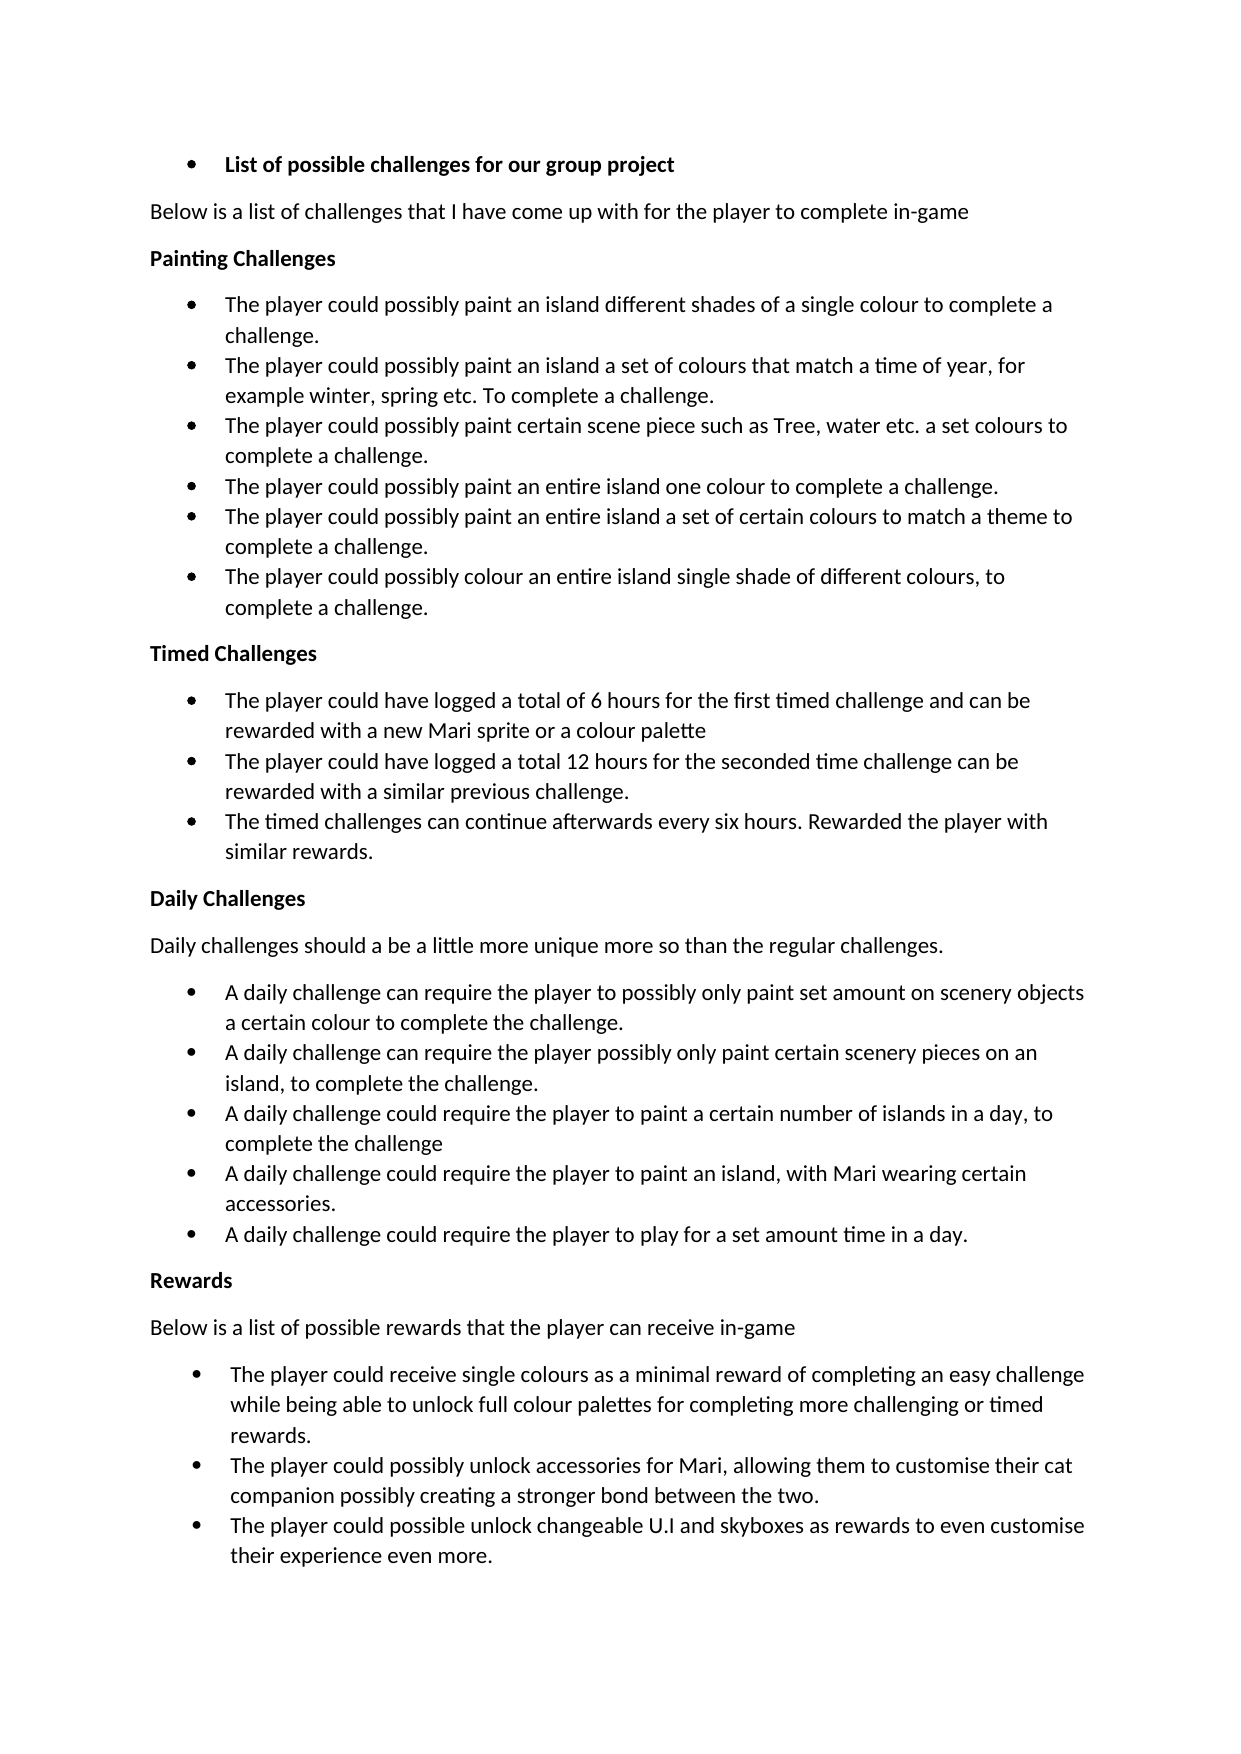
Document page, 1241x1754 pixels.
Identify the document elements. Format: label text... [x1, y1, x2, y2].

text Daily Challenges [150, 884, 1090, 912]
list The player could possibly unlock accessories for Mari, allowing them to customise their cat companion possibly creating a stronger bond between the two. [193, 1451, 1090, 1509]
text Below is a list of challenges that I have come up with for the player to complete in-game [150, 197, 1090, 225]
list The player could possibly paint an entire island one colour to complete a challenge. [187, 472, 1090, 500]
list The player could possibly colour an entire island single shade of different colours, to complete a challenge. [187, 562, 1090, 621]
list The player could receive single colours as a minimal reward of completing an easy challenge while being able to unlock full colour palettes for completing more challenging or timed rewards. [193, 1360, 1090, 1449]
list A daily challenge can require the player possibly only paint certain scenery pieces on an island, to complete the challenge. [187, 1038, 1090, 1097]
list The player could possible unlock changeable U.I and skyboxes as rewards to even customise their experience even more. [193, 1511, 1090, 1570]
list The player could possibly paint an island different shades of a single colour to complete a challenge. [187, 291, 1090, 349]
text Daily challenges should a be a little more unique more so than the regular challenges. [150, 931, 1090, 959]
list The player could have logged a total 12 hours for the seconded time challenge can be rewarded with a similar previous challenge. [187, 747, 1090, 805]
list The player could possibly paint certain scene piece such as Tree, water etc. a set colours to complete a challenge. [187, 411, 1090, 470]
list A daily challenge could require the player to play for a set amount time in a day. [187, 1220, 1090, 1248]
list The player could have logged a total of 6 hours for the first timed challenge and can be rewarded with a new Mari sprite or a colour palette [187, 686, 1090, 745]
list A daily challenge could require the player to paint a certain number of islands in a day, to complete the challenge [187, 1099, 1090, 1157]
list A daily challenge can require the player to possibly only paint set amount on scenery objects a certain colour to complete the challenge. [187, 978, 1090, 1036]
text Painting Challenges [150, 244, 1090, 272]
text Below is a list of possible rewards that the player can receive in-game [150, 1313, 1090, 1342]
list The timed challenges can continue afterwards every six hours. Rewarded the player with similar rewards. [187, 807, 1090, 866]
list The player could possibly paint an island a set of colours that match a time of year, for example winter, spring etc. To complete a challenge. [187, 351, 1090, 409]
text Rewards [150, 1267, 1090, 1295]
text Timed Challenges [150, 639, 1090, 668]
list List of possible challenges for our group project [187, 150, 1090, 178]
list A daily challenge could require the player to paint an island, with Mari wearing certain accessories. [187, 1159, 1090, 1218]
list The player could possibly paint an entire island a set of certain colours to match a theme to complete a challenge. [187, 502, 1090, 560]
